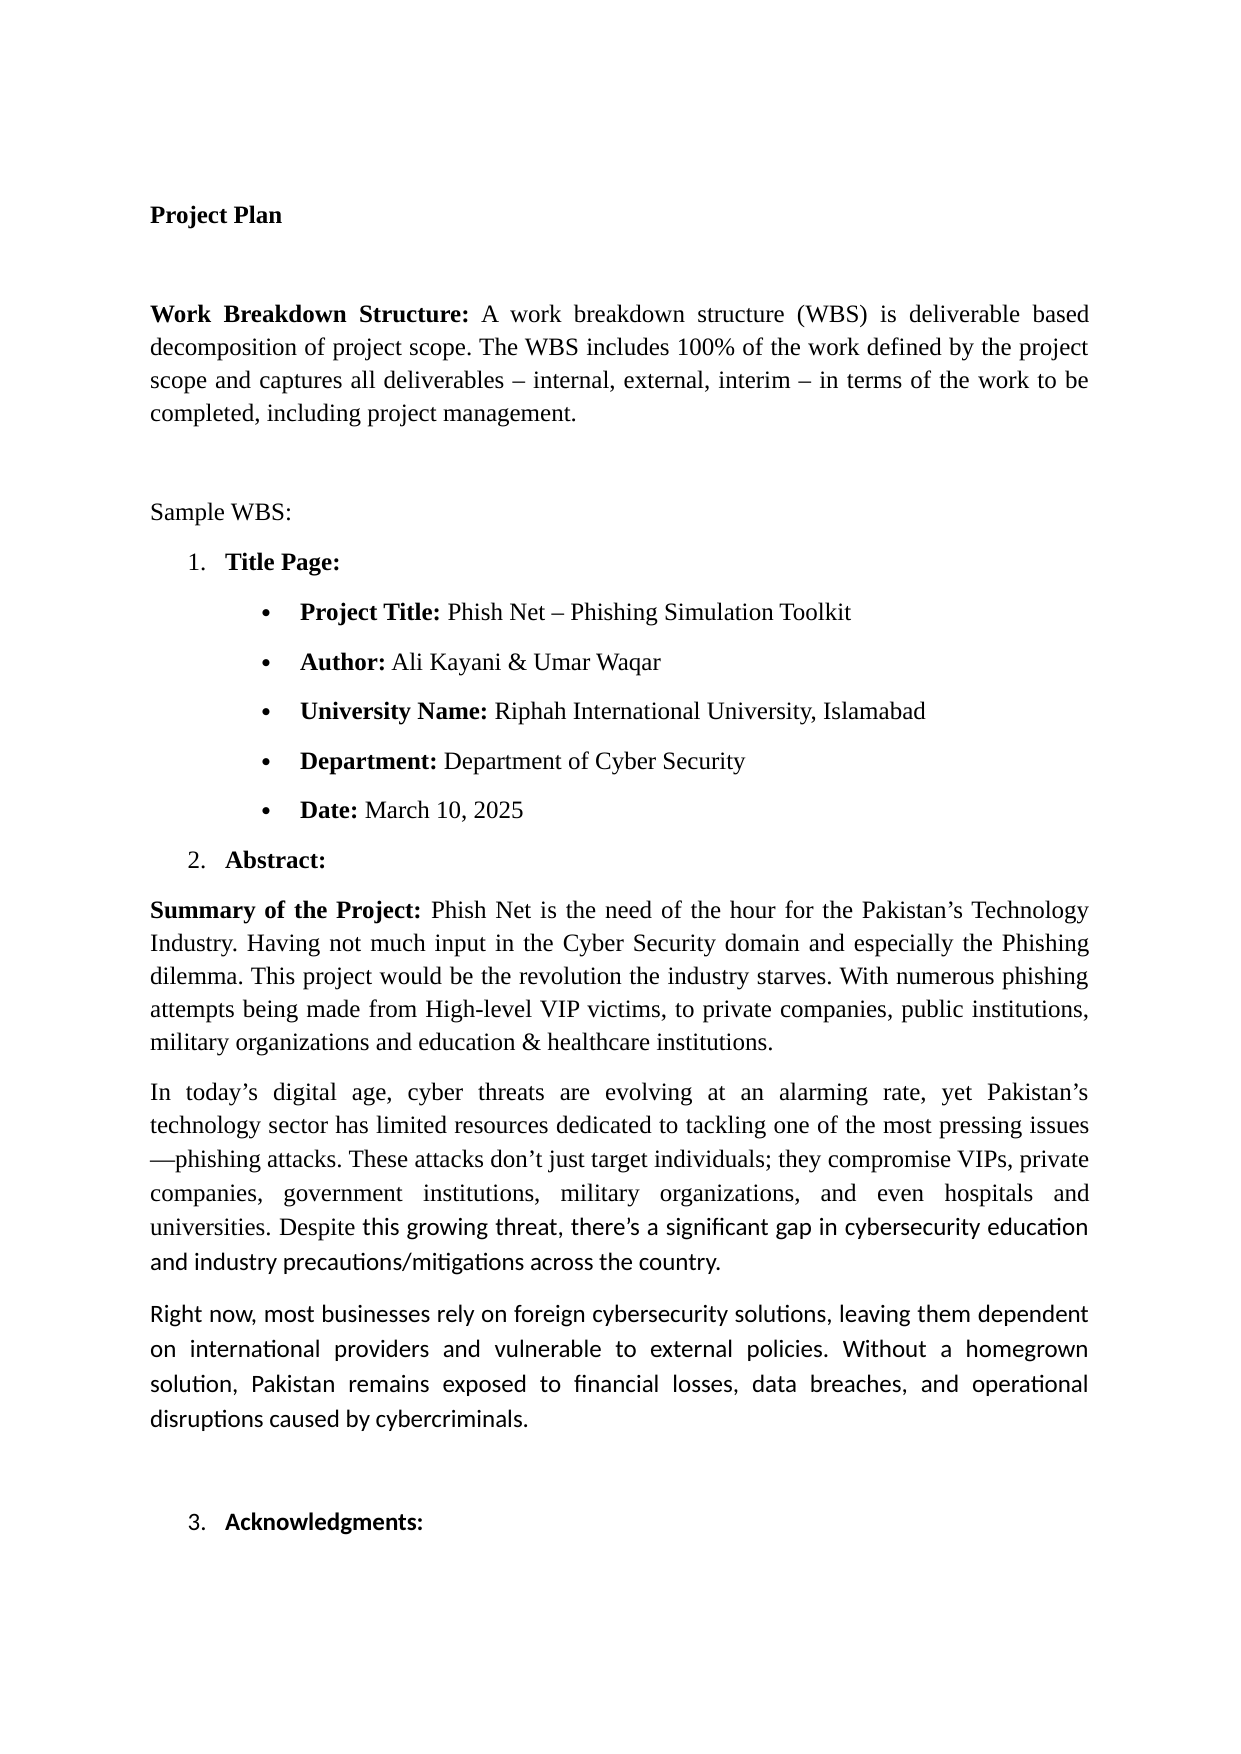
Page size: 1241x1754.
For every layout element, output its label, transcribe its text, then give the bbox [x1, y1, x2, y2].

text Right now, most businesses rely on foreign cybersecurity solutions, leaving them dependent on international providers and vulnerable to external policies. Without a homegrown solution, Pakistan remains exposed to financial losses, data breaches, and operational disruptions caused by cybercriminals. [150, 1298, 1090, 1433]
text Project Plan [150, 200, 1090, 228]
list Title Page: [187, 547, 1090, 576]
text Work Breakdown Structure: A work breakdown structure (WBS) is deliverable based decomposition of project scope. The WBS includes 100% of the work defined by the project scope and captures all deliverables – internal, external, interim – in terms of the work to be completed, including project management. [150, 299, 1090, 427]
list Abstract: [187, 845, 1090, 874]
text Sample WBS: [150, 497, 1090, 526]
list University Name: Riphah International University, Islamabad [262, 696, 1090, 725]
list Acknowledgments: [187, 1506, 1090, 1537]
list Department: Department of Cyber Security [262, 746, 1090, 775]
text Summary of the Project: Phish Net is the need of the hour for the Pakistan’s Technology Industry. Having not much input in the Cyber Security domain and especially the Phishing dilemma. This project would be the revolution the industry starves. With numerous phishing attempts being made from High-level VIP victims, to private companies, public institutions, military organizations and education & healthcare institutions. [150, 895, 1090, 1056]
list Project Title: Phish Net – Phishing Simulation Toolkit [262, 597, 1090, 626]
list Author: Ali Kayani & Umar Waqar [262, 647, 1090, 675]
list Date: March 10, 2025 [262, 796, 1090, 824]
text In today’s digital age, cyber threats are evolving at an alarming rate, yet Pakistan’s technology sector has limited resources dedicated to tackling one of the most pressing issues—phishing attacks. These attacks don’t just target individuals; they compromise VIPs, private companies, government institutions, military organizations, and even hospitals and universities. Despite this growing threat, there’s a significant gap in cybersecurity education and industry precautions/mitigations across the country. [150, 1077, 1090, 1277]
